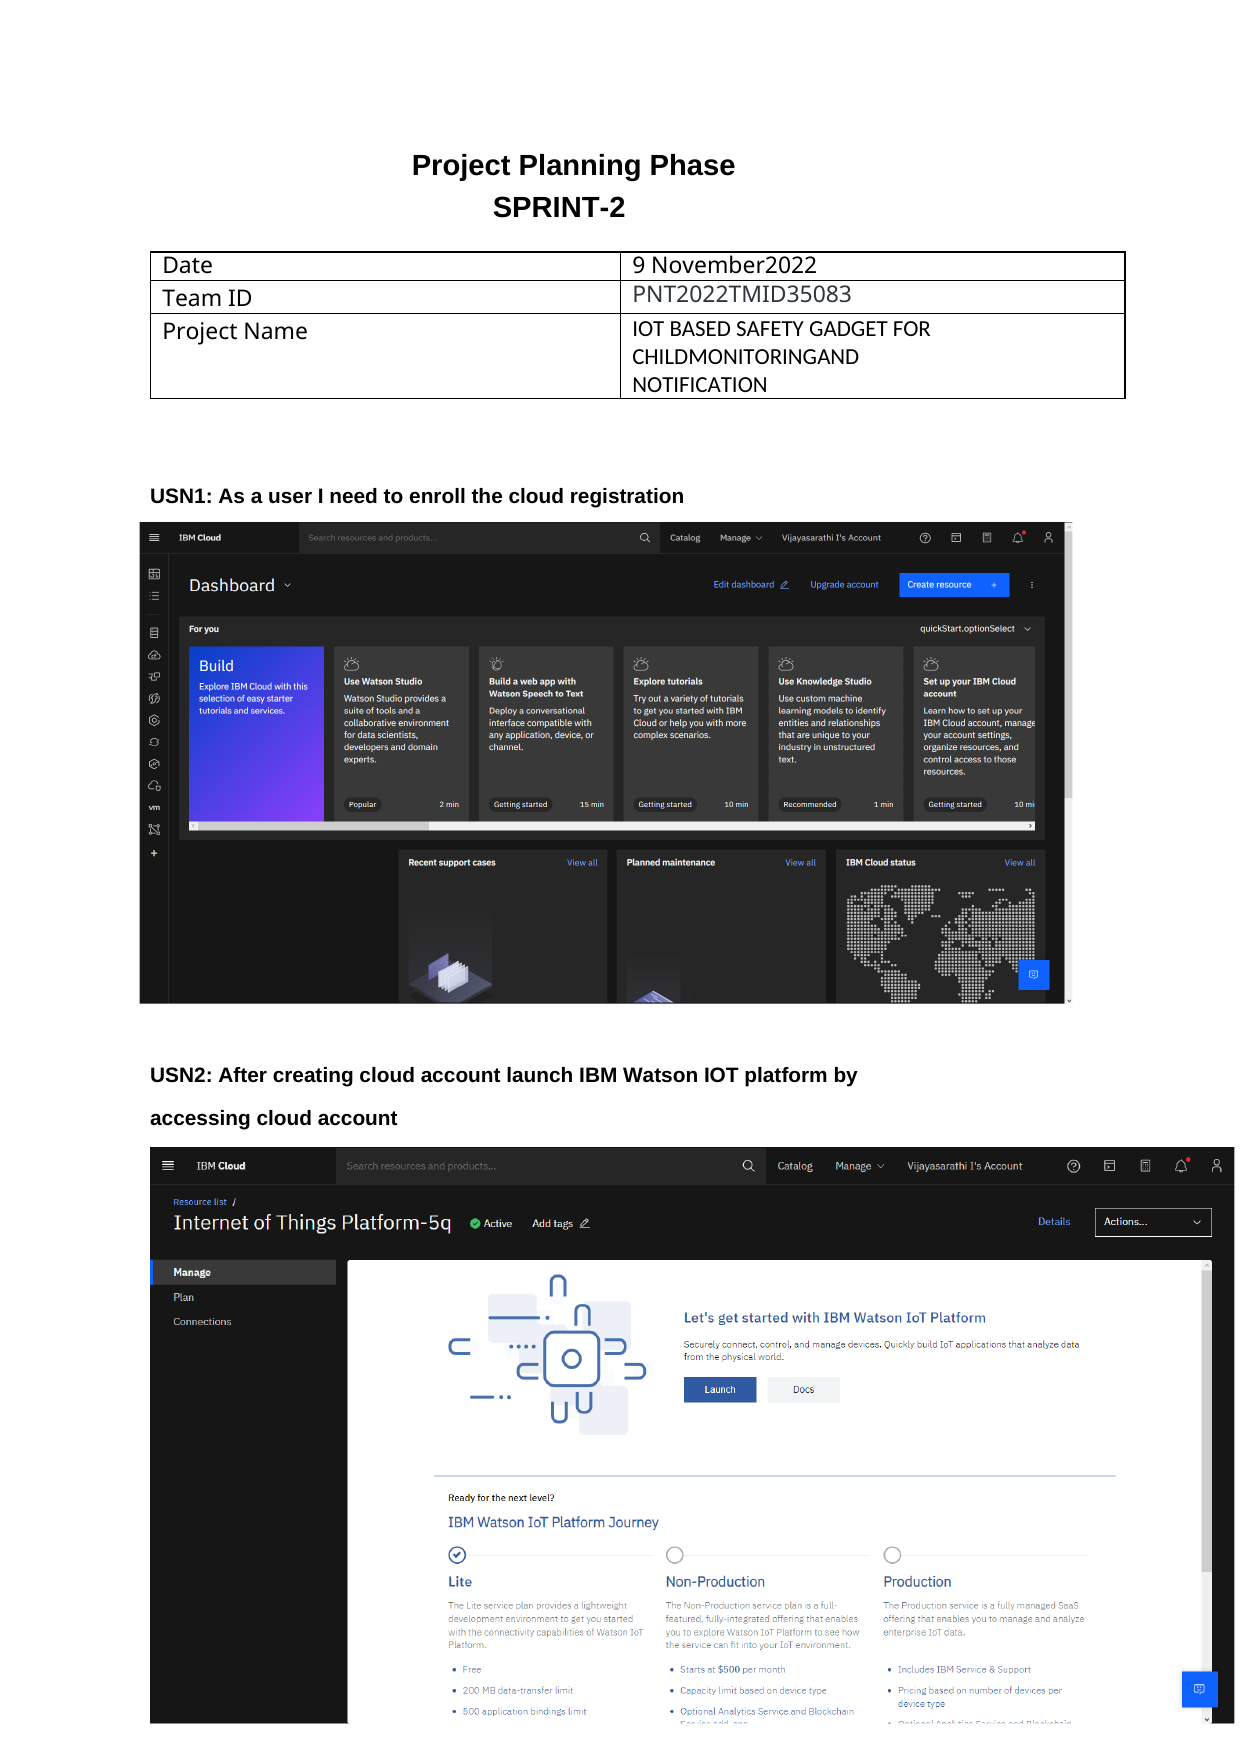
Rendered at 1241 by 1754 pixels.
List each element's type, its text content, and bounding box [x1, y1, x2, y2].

table_cell Project Name [151, 314, 620, 398]
text USN2: After creating cloud account launch IBM Watson IOT platform by accessing cloud account [150, 1063, 960, 1129]
table_header 9 November2022 [621, 253, 1124, 279]
table_cell PNT2022TMID35083 [621, 281, 1124, 313]
title SPRINT-2 [412, 190, 1223, 223]
table_cell IOT BASED SAFETY GADGET FOR CHILDMONITORINGAND NOTIFICATION [621, 314, 1124, 398]
picture [150, 1147, 1235, 1724]
text USN1: As a user I need to enroll the cloud registration [150, 484, 1223, 508]
table_header Date [151, 253, 620, 279]
picture [139, 522, 1073, 1004]
table_cell Team ID [151, 281, 620, 313]
title Project Planning Phase [412, 148, 1223, 182]
